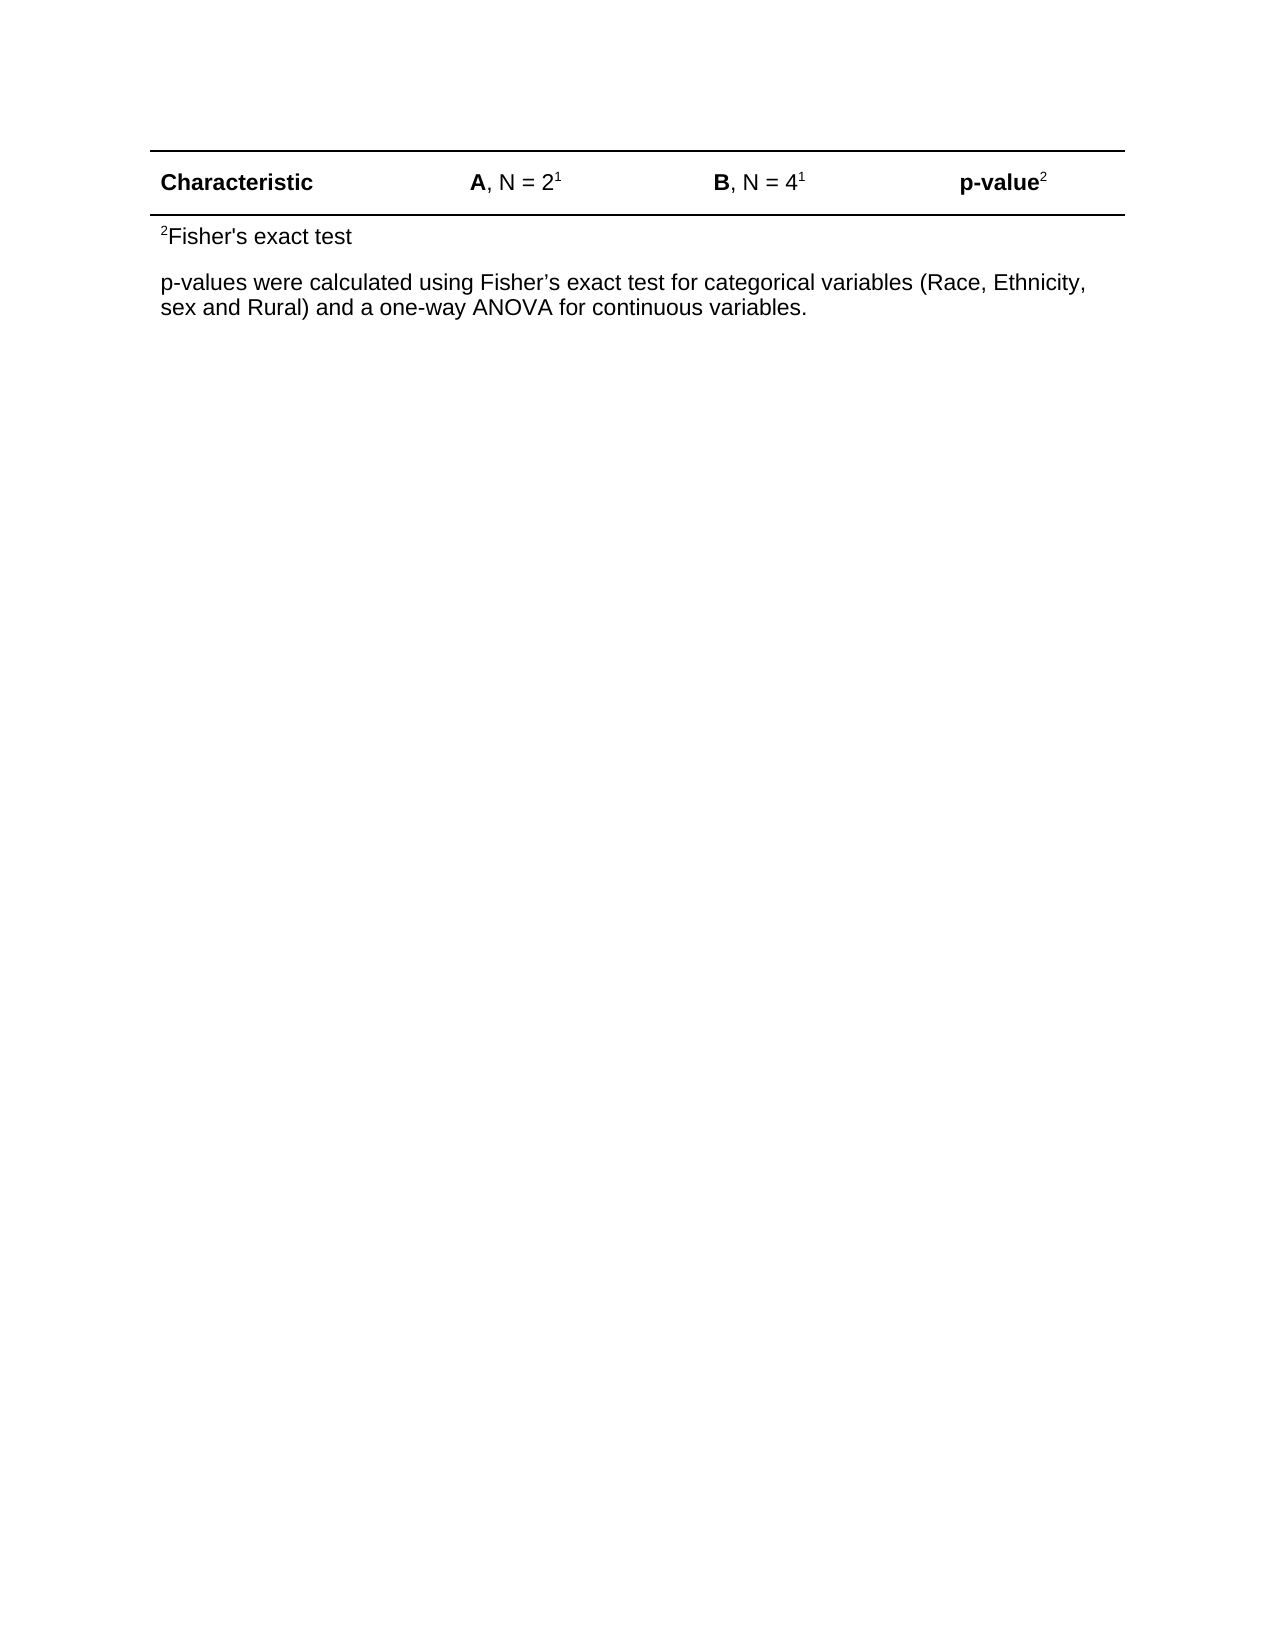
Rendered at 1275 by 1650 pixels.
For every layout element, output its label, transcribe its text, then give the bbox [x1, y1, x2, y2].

table_header Characteristic [150, 152, 394, 214]
table_cell 2Fisher's exact test [150, 216, 1125, 259]
table_header A, N = 21 [394, 152, 637, 214]
table_cell p-values were calculated using Fisher’s exact test for categorical variables (Race, Ethnicity, sex and Rural) and a one-way ANOVA for continuous variables. [150, 260, 1125, 330]
table_header p-value2 [881, 152, 1125, 214]
table_header B, N = 41 [638, 152, 881, 214]
